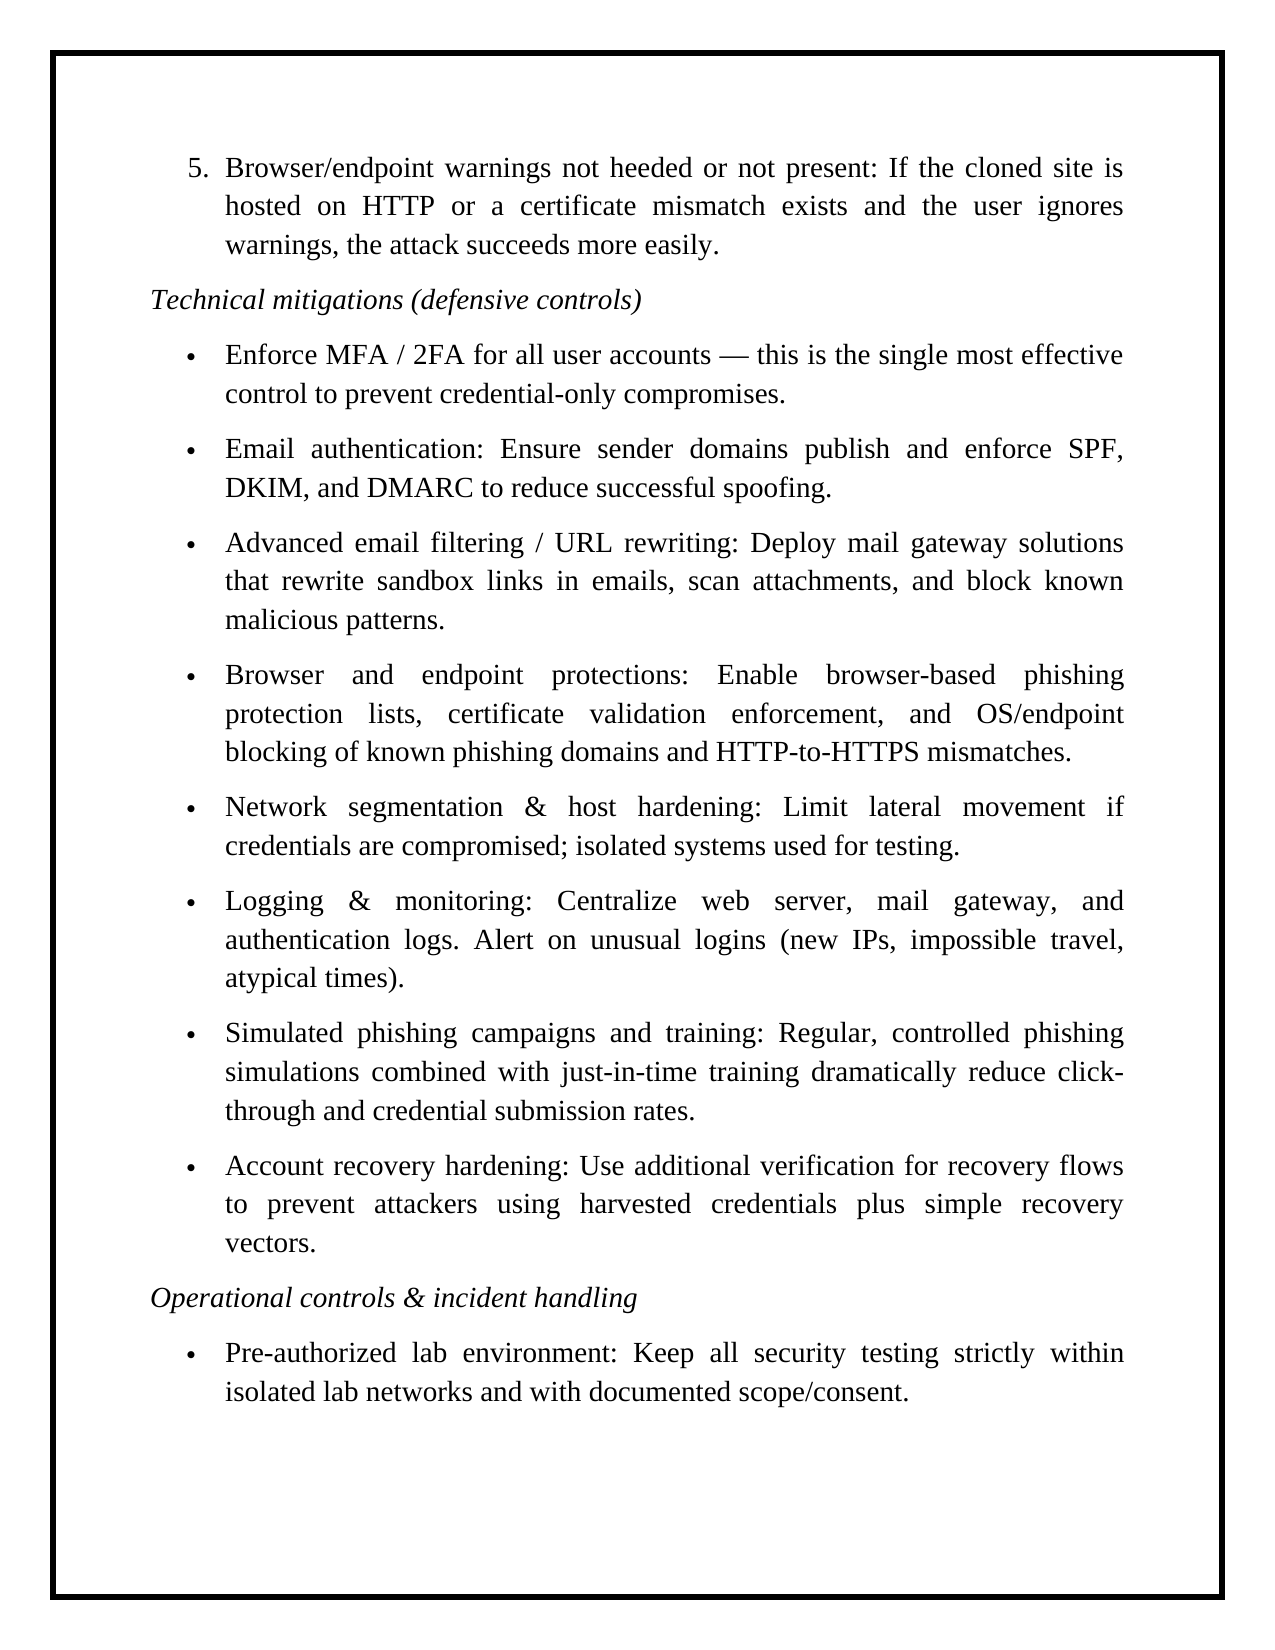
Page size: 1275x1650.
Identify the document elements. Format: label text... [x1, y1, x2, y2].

list Enforce MFA / 2FA for all user accounts — this is the single most effective control to prevent credential-only compromises. [187, 337, 1125, 409]
list Simulated phishing campaigns and training: Regular, controlled phishing simulations combined with just-in-time training dramatically reduce click-through and credential submission rates. [187, 1016, 1125, 1126]
text Operational controls & incident handling [150, 1280, 1125, 1314]
list Logging & monitoring: Centralize web server, mail gateway, and authentication logs. Alert on unusual logins (new IPs, impossible travel, atypical times). [187, 883, 1125, 994]
list Pre-authorized lab environment: Keep all security testing strictly within isolated lab networks and with documented scope/consent. [187, 1335, 1125, 1407]
list Account recovery hardening: Use additional verification for recovery flows to prevent attackers using harvested credentials plus simple recovery vectors. [187, 1148, 1125, 1258]
list Advanced email filtering / URL rewriting: Deploy mail gateway solutions that rewrite sandbox links in emails, scan attachments, and block known malicious patterns. [187, 525, 1125, 636]
list Email authentication: Ensure sender domains publish and enforce SPF, DKIM, and DMARC to reduce successful spoofing. [187, 431, 1125, 503]
list Browser and endpoint protections: Enable browser-based phishing protection lists, certificate validation enforcement, and OS/endpoint blocking of known phishing domains and HTTP-to-HTTPS mismatches. [187, 657, 1125, 768]
list Network segmentation & host hardening: Limit lateral movement if credentials are compromised; isolated systems used for testing. [187, 789, 1125, 862]
text Technical mitigations (defensive controls) [150, 282, 1125, 316]
list Browser/endpoint warnings not heeded or not present: If the cloned site is hosted on HTTP or a certificate mismatch exists and the user ignores warnings, the attack succeeds more easily. [187, 150, 1125, 261]
